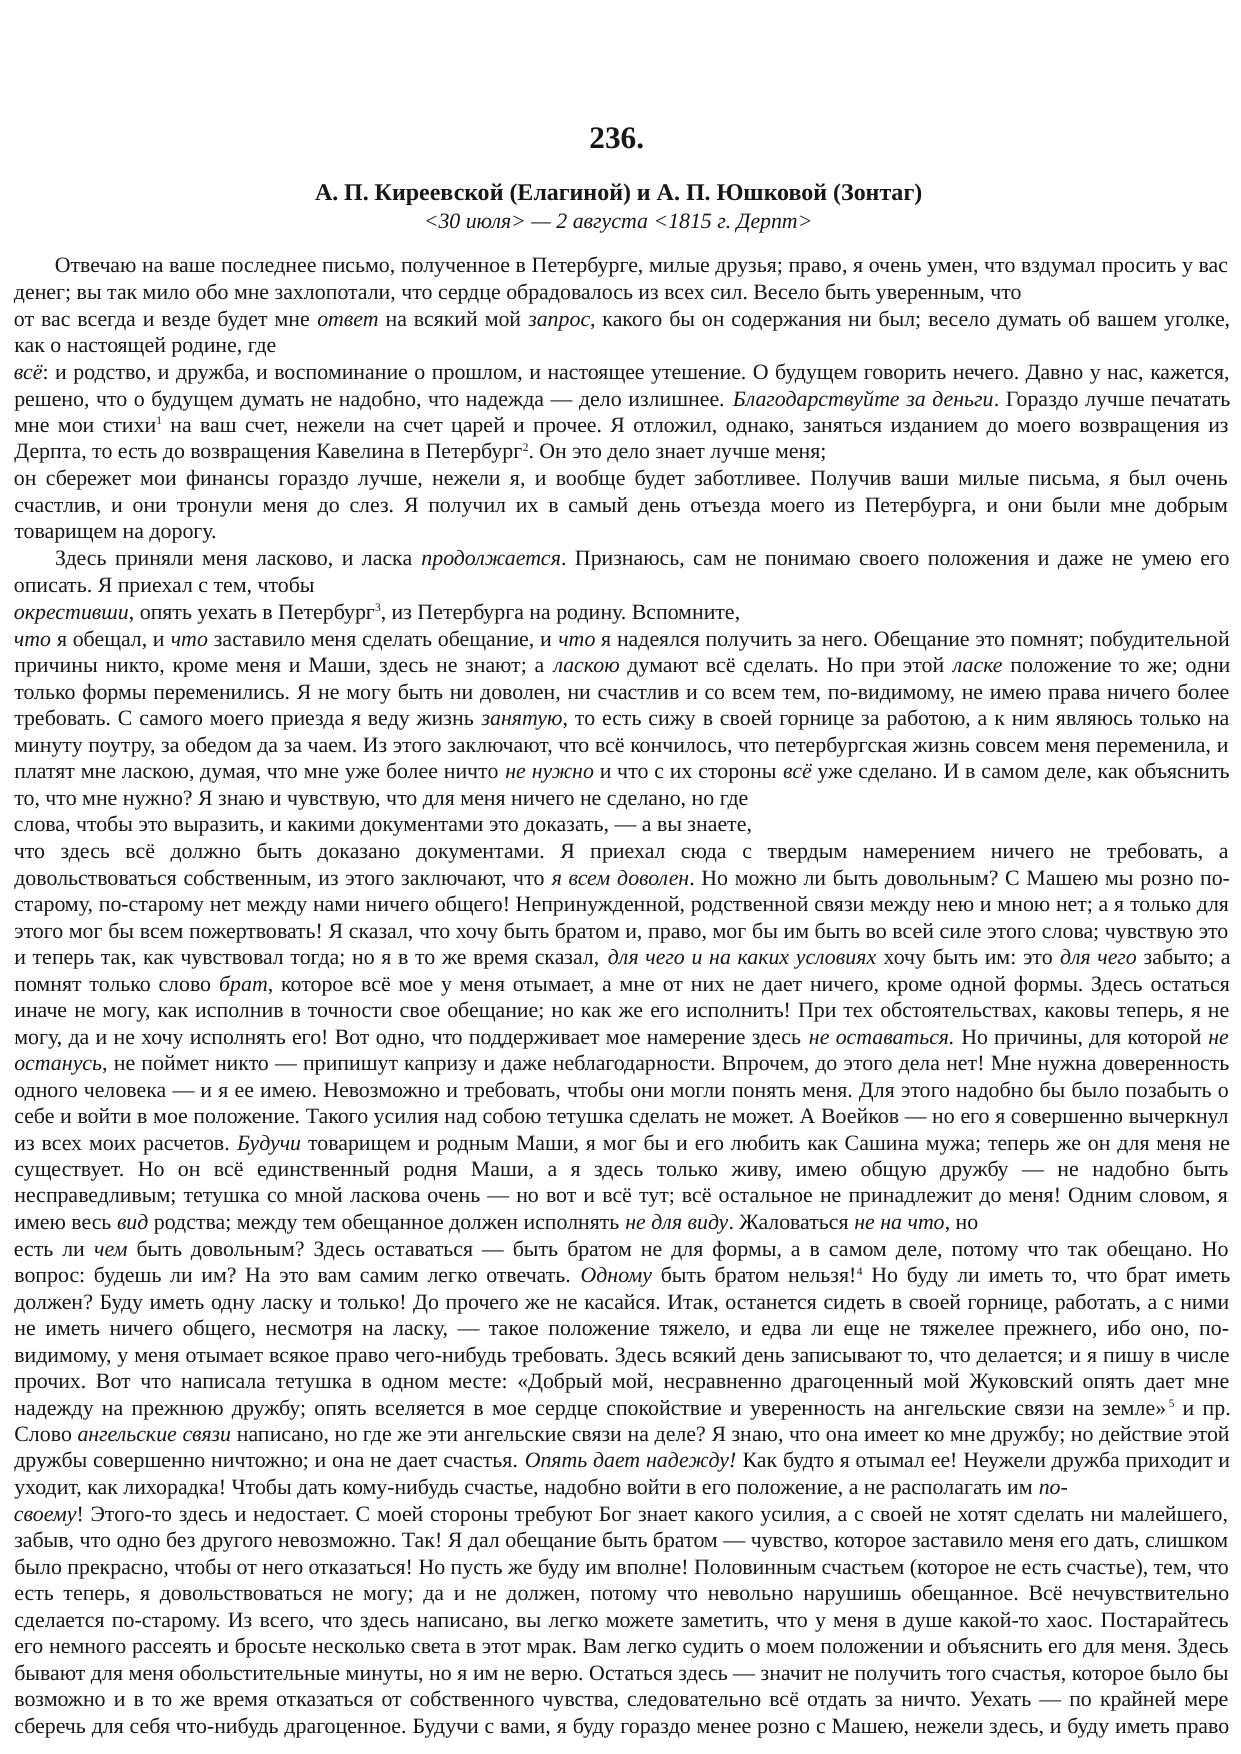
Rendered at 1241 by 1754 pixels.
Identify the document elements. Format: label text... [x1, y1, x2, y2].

text А. П. Киреевской (Елагиной) и А. П. Юшковой (Зонтаг) [21, 178, 1216, 205]
subtitle 236. [12, 119, 1221, 155]
text Здесь приняли меня ласково, и ласка продолжается. Признаюсь, сам не понимаю своего положения и даже не умею его описать. Я приехал с тем, чтобы [14, 545, 1231, 597]
text от вас всегда и везде будет мне ответ на всякий мой запрос, какого бы он содержания ни был; весело думать об вашем уголке, как о настоящей родине, где [14, 306, 1231, 357]
text <30 июля> — 2 августа <1815 г. Дерпт> [19, 208, 1219, 233]
text слова, чтобы это выразить, и какими документами это доказать, — а вы знаете, [14, 811, 1231, 837]
text окрестивши, опять уехать в Петербург3, из Петербурга на родину. Вспомните, [14, 599, 1231, 624]
text что здесь всё должно быть доказано документами. Я приехал сюда с твердым намерением ничего не требовать, а довольствоваться собственным, из этого заключают, что я всем доволен. Но можно ли быть довольным? С Машею мы розно по-старому, по-старому нет между нами ничего общего! Непринужденной, родственной связи между нею и мною нет; а я только для этого мог бы всем пожертвовать! Я сказал, что хочу быть братом и, право, мог бы им быть во всей силе этого слова; чувствую это и теперь так, как чувствовал тогда; но я в то же время сказал, для чего и на каких условиях хочу быть им: это для чего забыто; а помнят только слово брат, которое всё мое у меня отымает, а мне от них не дает ничего, кроме одной формы. Здесь остаться иначе не могу, как исполнив в точности свое обещание; но как же его исполнить! При тех обстоятельствах, каковы теперь, я не могу, да и не хочу исполнять его! Вот одно, что поддерживает мое намерение здесь не оставаться. Но причины, для которой не останусь, не поймет никто — припишут капризу и даже неблагодарности. Впрочем, до этого дела нет! Мне нужна доверенность одного человека — и я ее имею. Невозможно и требовать, чтобы они могли понять меня. Для этого надобно бы было позабыть о себе и войти в мое положение. Такого усилия над собою тетушка сделать не может. А Воейков — но его я совершенно вычеркнул из всех моих расчетов. Будучи товарищем и родным Маши, я мог бы и его любить как Сашина мужа; теперь же он для меня не существует. Но он всё единственный родня Маши, а я здесь только живу, имею общую дружбу — не надобно быть несправедливым; тетушка со мной ласкова очень — но вот и всё тут; всё остальное не принадлежит до меня! Одним словом, я имею весь вид родства; между тем обещанное должен исполнять не для виду. Жаловаться не на что, но [14, 838, 1231, 1234]
text что я обещал, и что заставило меня сделать обещание, и что я надеялся получить за него. Обещание это помнят; побудительной причины никто, кроме меня и Маши, здесь не знают; а ласкою думают всё сделать. Но при этой ласке положение то же; одни только формы переменились. Я не могу быть ни доволен, ни счастлив и со всем тем, по-видимому, не имею права ничего более требовать. С самого моего приезда я веду жизнь занятую, то есть сижу в своей горнице за работою, а к ним являюсь только на минуту поутру, за обедом да за чаем. Из этого заключают, что всё кончилось, что петербургская жизнь совсем меня переменила, и платят мне ласкою, думая, что мне уже более ничто не нужно и что с их стороны всё уже сделано. И в самом деле, как объяснить то, что мне нужно? Я знаю и чувствую, что для меня ничего не сделано, но где [14, 626, 1231, 810]
text всё: и родство, и дружба, и воспоминание о прошлом, и настоящее утешение. О будущем говорить нечего. Давно у нас, кажется, решено, что о будущем думать не надобно, что надежда — дело излишнее. Благодарствуйте за деньги. Гораздо лучше печатать мне мои стихи1 на ваш счет, нежели на счет царей и прочее. Я отложил, однако, заняться изданием до моего возвращения из Дерпта, то есть до возвращения Кавелина в Петербург2. Он это дело знает лучше меня; [14, 359, 1231, 464]
text Отвечаю на ваше последнее письмо, полученное в Петербурге, милые друзья; право, я очень умен, что вздумал просить у вас денег; вы так мило обо мне захлопотали, что сердце обрадовалось из всех сил. Весело быть уверенным, что [14, 252, 1231, 304]
text он сбережет мои финансы гораздо лучше, нежели я, и вообще будет заботливее. Получив ваши милые письма, я был очень счастлив, и они тронули меня до слез. Я получил их в самый день отъезда моего из Петербурга, и они были мне добрым товарищем на дорогу. [14, 465, 1231, 543]
text есть ли чем быть довольным? Здесь оставаться — быть братом не для формы, а в самом деле, потому что так обещано. Но вопрос: будешь ли им? На это вам самим легко отвечать. Одному быть братом нельзя!4 Но буду ли иметь то, что брат иметь должен? Буду иметь одну ласку и только! До прочего же не касайся. Итак, останется сидеть в своей горнице, работать, а с ними не иметь ничего общего, несмотря на ласку, — такое положение тяжело, и едва ли еще не тяжелее прежнего, ибо оно, по-видимому, у меня отымает всякое право чего-нибудь требовать. Здесь всякий день записывают то, что делается; и я пишу в числе прочих. Вот что написала тетушка в одном месте: «Добрый мой, несравненно драгоценный мой Жуковский опять дает мне надежду на прежнюю дружбу; опять вселяется в мое сердце спокойствие и уверенность на ангельские связи на земле»5 и пр. Слово ангельские связи написано, но где же эти ангельские связи на деле? Я знаю, что она имеет ко мне дружбу; но действие этой дружбы совершенно ничтожно; и она не дает счастья. Опять дает надежду! Как будто я отымал ее! Неужели дружба приходит и уходит, как лихорадка! Чтобы дать кому-нибудь счастье, надобно войти в его положение, а не располагать им по- [14, 1236, 1231, 1499]
